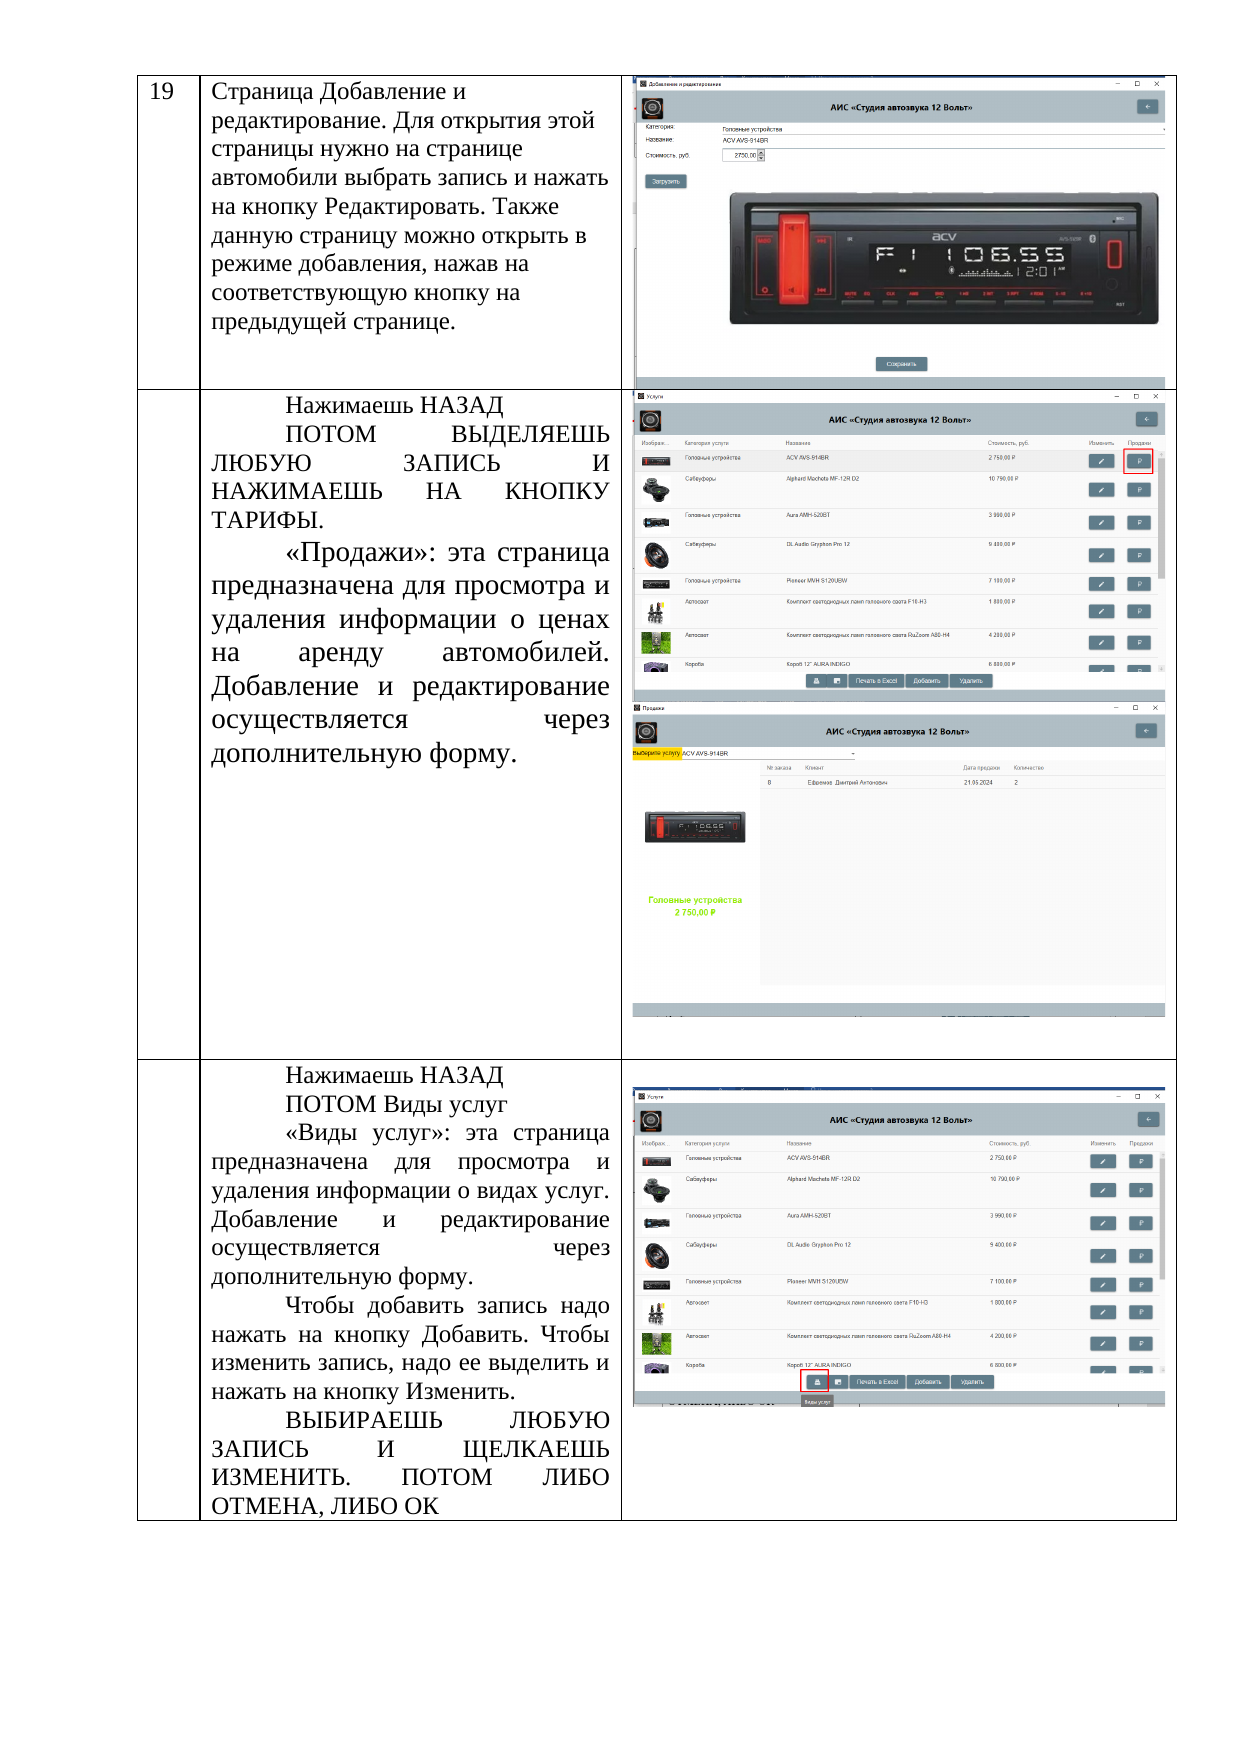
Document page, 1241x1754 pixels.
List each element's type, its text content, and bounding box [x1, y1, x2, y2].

table_cell [622, 76, 632, 389]
table_cell Нажимаешь НАЗАД ПОТОМ ВЫДЕЛЯЕШЬ ЛЮБУЮ ЗАПИСЬ И НАЖИМАЕШЬ НА КНОПКУ ТАРИФЫ. «Продажи»: эта страница предназначена для просмотра и удаления информации о ценах на аренду автомобилей. Добавление и редактирование осуществляется через дополнительную форму. [201, 390, 621, 1059]
table_cell 19 [138, 76, 199, 389]
table_cell [138, 1060, 199, 1520]
picture [632, 1087, 1166, 1407]
table_cell [622, 1060, 1176, 1520]
table_cell [1166, 76, 1176, 389]
picture [632, 76, 1166, 389]
table_cell Страница Добавление и редактирование. Для открытия этой страницы нужно на странице автомобили выбрать запись и нажать на кнопку Редактировать. Также данную страницу можно открыть в режиме добавления, нажав на соответствующую кнопку на предыдущей странице. [201, 76, 621, 389]
table_cell [622, 390, 1176, 1059]
picture [632, 390, 1166, 1017]
table_cell [138, 390, 199, 1059]
